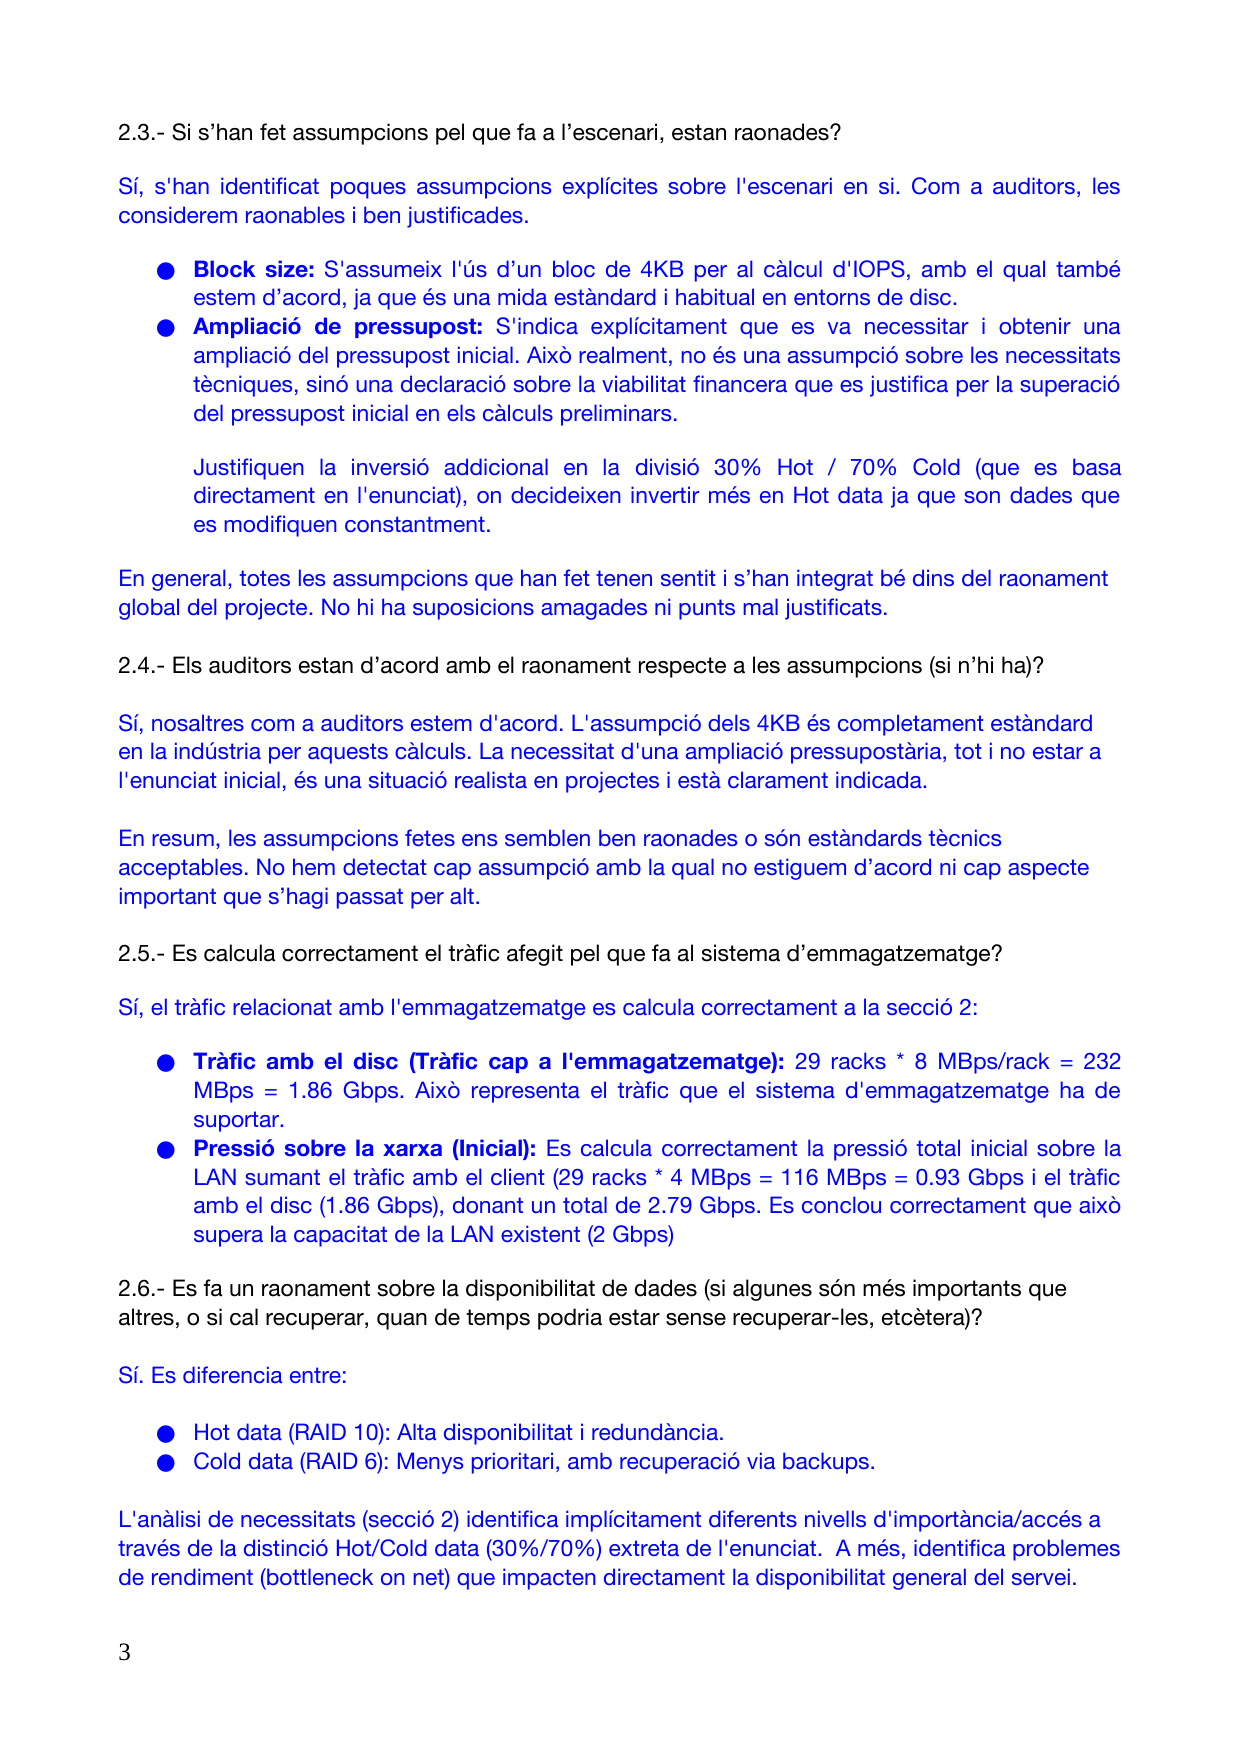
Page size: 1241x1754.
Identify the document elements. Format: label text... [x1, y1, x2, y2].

list Pressió sobre la xarxa (Inicial): Es calcula correctament la pressió total inicial sobre la LAN sumant el tràfic amb el client (29 racks * 4 MBps = 116 MBps = 0.93 Gbps i el tràfic amb el disc (1.86 Gbps), donant un total de 2.79 Gbps. Es conclou correctament que això supera la capacitat de la LAN existent (2 Gbps) [156, 1134, 1122, 1249]
text global del projecte. No hi ha suposicions amagades ni punts mal justificats. [118, 593, 1122, 622]
text L'anàlisi de necessitats (secció 2) identifica implícitament diferents nivells d'importància/accés a través de la distinció Hot/Cold data (30%/70%) extreta de l'enunciat. A més, identifica problemes de rendiment (bottleneck on net) que impacten directament la disponibilitat general del servei. [118, 1505, 1122, 1592]
list Ampliació de pressupost: S'indica explícitament que es va necessitar i obtenir una ampliació del pressupost inicial. Això realment, no és una assumpció sobre les necessitats tècniques, sinó una declaració sobre la viabilitat financera que es justifica per la superació del pressupost inicial en els càlculs preliminars. [156, 312, 1122, 428]
list Tràfic amb el disc (Tràfic cap a l'emmagatzematge): 29 racks * 8 MBps/rack = 232 MBps = 1.86 Gbps. Això representa el tràfic que el sistema d'emmagatzematge ha de suportar. [156, 1047, 1122, 1134]
text Sí, nosaltres com a auditors estem d'acord. L'assumpció dels 4KB és completament estàndard en la indústria per aquests càlculs. La necessitat d'una ampliació pressupostària, tot i no estar a l'enunciat inicial, és una situació realista en projectes i està clarament indicada. [118, 709, 1122, 795]
text Justifiquen la inversió addicional en la divisió 30% Hot / 70% Cold (que es basa directament en l'enunciat), on decideixen invertir més en Hot data ja que son dades que es modifiquen constantment. [193, 453, 1122, 539]
text Sí, el tràfic relacionat amb l'emmagatzematge es calcula correctament a la secció 2: [118, 993, 1122, 1022]
text 2.4.- Els auditors estan d’acord amb el raonament respecte a les assumpcions (si n’hi ha)? [118, 651, 1122, 680]
list Hot data (RAID 10): Alta disponibilitat i redundància. [156, 1418, 1122, 1447]
text 2.6.- Es fa un raonament sobre la disponibilitat de dades (si algunes són més importants que altres, o si cal recuperar, quan de temps podria estar sense recuperar-les, etcètera)? [118, 1274, 1122, 1332]
text Sí. Es diferencia entre: [118, 1361, 1122, 1389]
text 2.3.- Si s’han fet assumpcions pel que fa a l’escenari, estan raonades? [118, 118, 1122, 147]
text Sí, s'han identificat poques assumpcions explícites sobre l'escenari en si. Com a auditors, les considerem raonables i ben justificades. [118, 172, 1122, 230]
text En general, totes les assumpcions que han fet tenen sentit i s’han integrat bé dins del raonament [118, 564, 1122, 593]
list Cold data (RAID 6): Menys prioritari, amb recuperació via backups. [156, 1447, 1122, 1476]
text En resum, les assumpcions fetes ens semblen ben raonades o són estàndards tècnics acceptables. No hem detectat cap assumpció amb la qual no estiguem d’acord ni cap aspecte important que s’hagi passat per alt. [118, 824, 1122, 911]
list Block size: S'assumeix l'ús d’un bloc de 4KB per al càlcul d'IOPS, amb el qual també estem d’acord, ja que és una mida estàndard i habitual en entorns de disc. [156, 255, 1122, 312]
text 2.5.- Es calcula correctament el tràfic afegit pel que fa al sistema d’emmagatzematge? [118, 939, 1122, 968]
